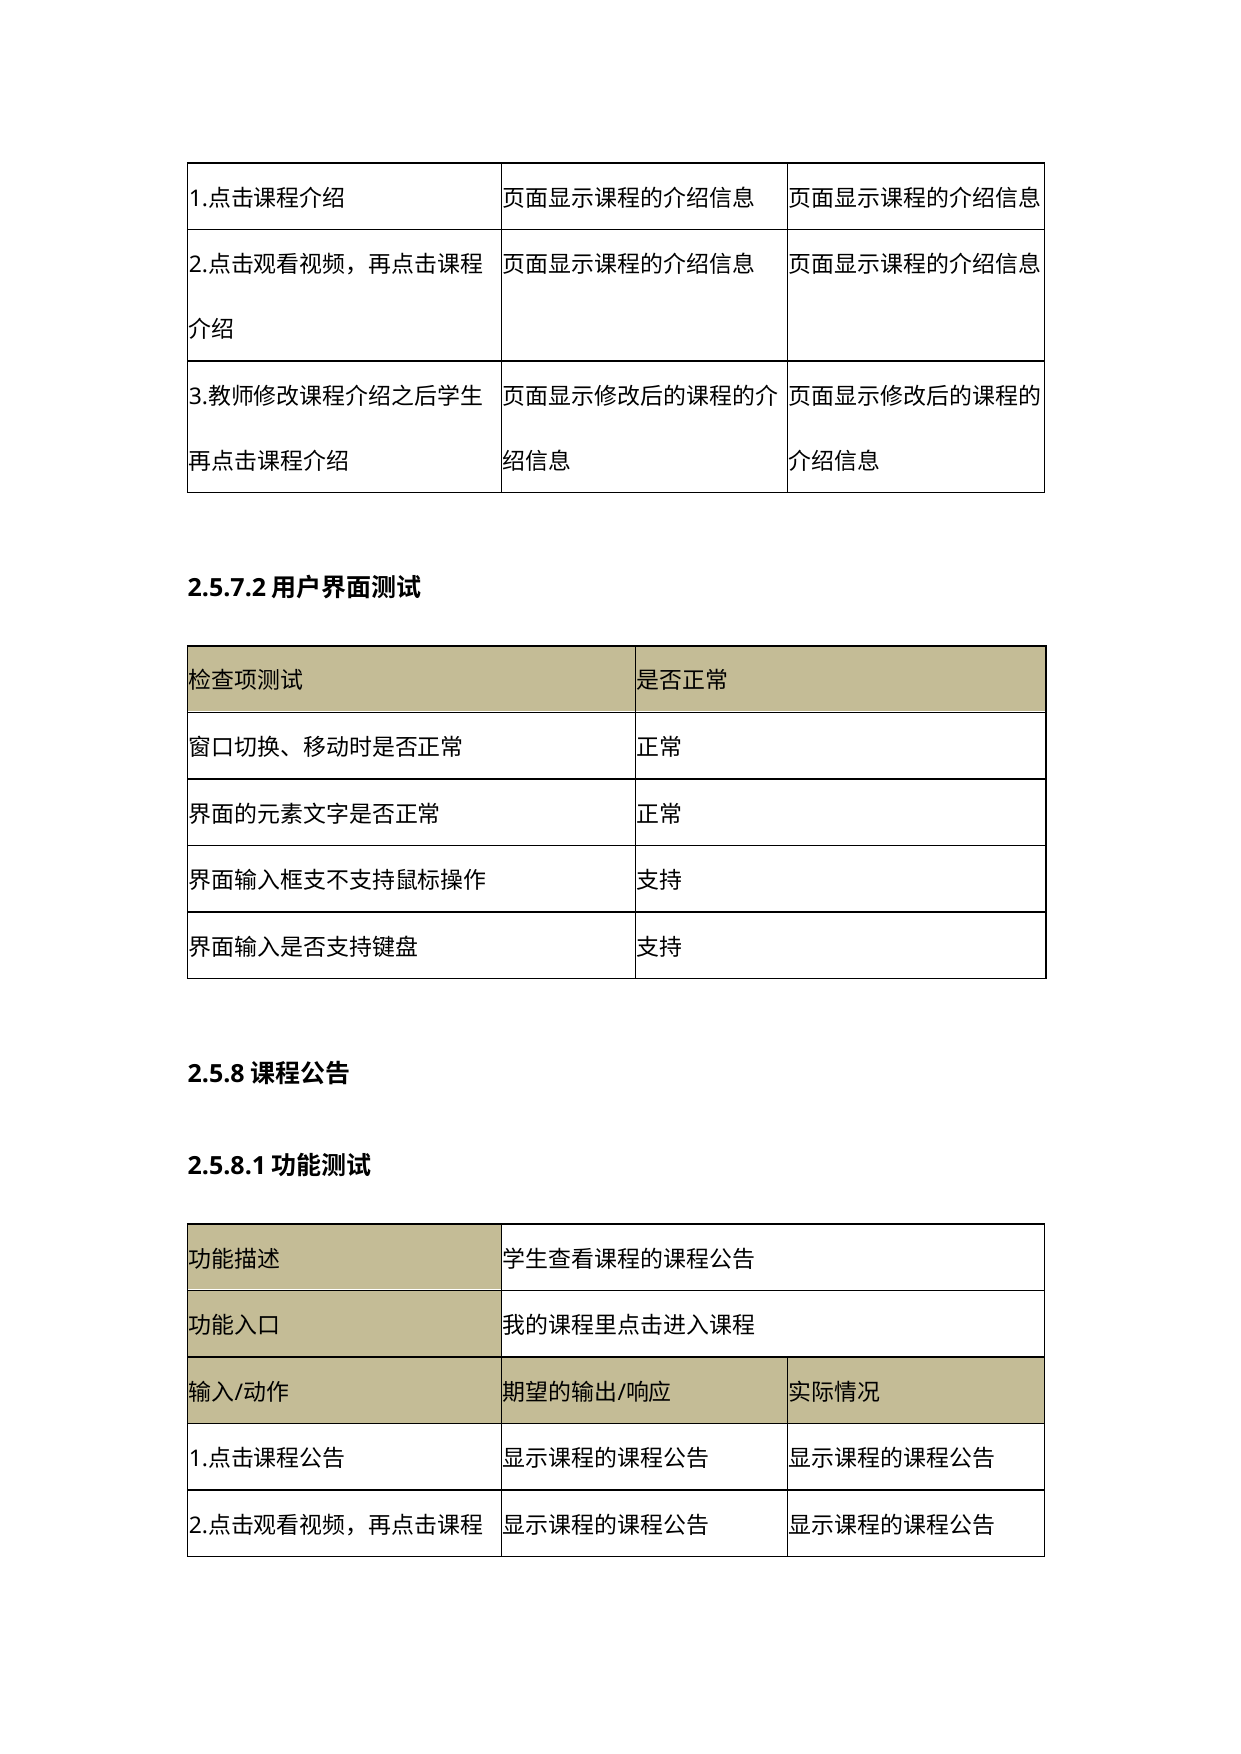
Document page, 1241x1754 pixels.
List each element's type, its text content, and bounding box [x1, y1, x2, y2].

table_cell 显示课程的课程公告 [502, 1424, 787, 1489]
table_cell 窗口切换、移动时是否正常 [188, 713, 635, 778]
table_header 功能描述 [188, 1225, 501, 1289]
table_cell 2.点击观看视频，再点击课程介绍 [188, 230, 501, 360]
table_cell 功能入口 [188, 1291, 501, 1356]
table_cell 页面显示课程的介绍信息 [788, 230, 1044, 360]
table_header 是否正常 [636, 647, 1045, 711]
table_cell 显示课程的课程公告 [788, 1424, 1044, 1489]
table_header 学生查看课程的课程公告 [502, 1225, 1044, 1289]
table_cell 正常 [636, 713, 1045, 778]
table_cell 期望的输出/响应 [502, 1358, 787, 1423]
table_cell 显示课程的课程公告 [788, 1491, 1044, 1556]
table_cell 支持 [636, 913, 1045, 978]
table_cell 界面的元素文字是否正常 [188, 780, 635, 844]
table_cell 支持 [636, 846, 1045, 911]
table_cell 1.点击课程公告 [188, 1424, 501, 1489]
table_cell 3.教师修改课程介绍之后学生再点击课程介绍 [188, 362, 501, 492]
table_cell 页面显示课程的介绍信息 [788, 164, 1044, 228]
text 2.5.8.1功能测试 [187, 1131, 1053, 1196]
table_cell 实际情况 [788, 1358, 1044, 1423]
text 2.5.7.2用户界面测试 [187, 553, 1053, 618]
table_cell 我的课程里点击进入课程 [502, 1291, 1044, 1356]
table_cell 页面显示修改后的课程的介绍信息 [788, 362, 1044, 492]
table_cell 页面显示课程的介绍信息 [502, 230, 787, 360]
table_cell 界面输入是否支持键盘 [188, 913, 635, 978]
table_cell 页面显示课程的介绍信息 [502, 164, 787, 228]
table_cell 1.点击课程介绍 [188, 164, 501, 228]
table_cell 2.点击观看视频，再点击课程公告 [188, 1491, 501, 1556]
table_cell 界面输入框支不支持鼠标操作 [188, 846, 635, 911]
table_cell 显示课程的课程公告 [502, 1491, 787, 1556]
text 2.5.8课程公告 [187, 1039, 1053, 1104]
table_cell 页面显示修改后的课程的介绍信息 [502, 362, 787, 492]
table_header 检查项测试 [188, 647, 635, 711]
table_cell 正常 [636, 780, 1045, 844]
table_cell 输入/动作 [188, 1358, 501, 1423]
